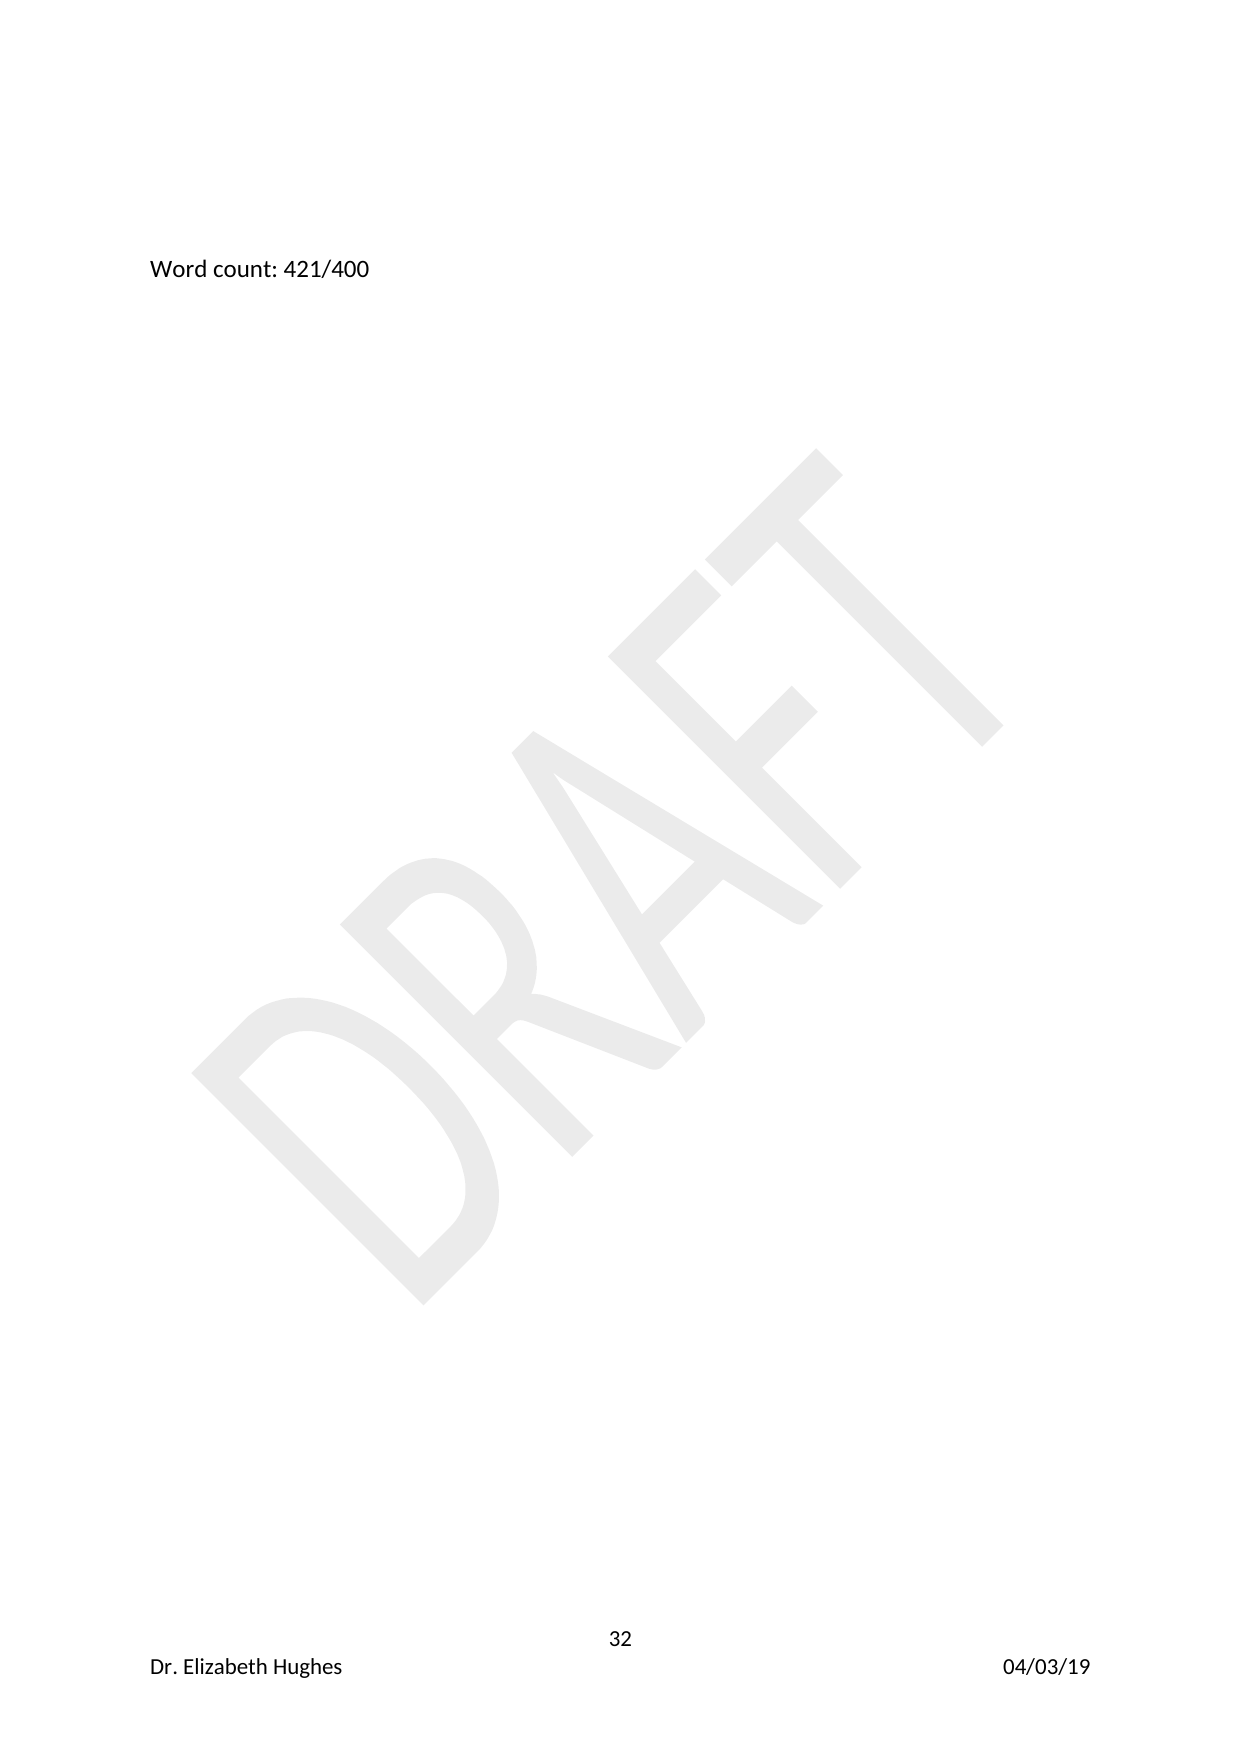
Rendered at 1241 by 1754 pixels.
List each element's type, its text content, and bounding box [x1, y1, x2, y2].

text Word count: 421/400 [150, 253, 1090, 284]
